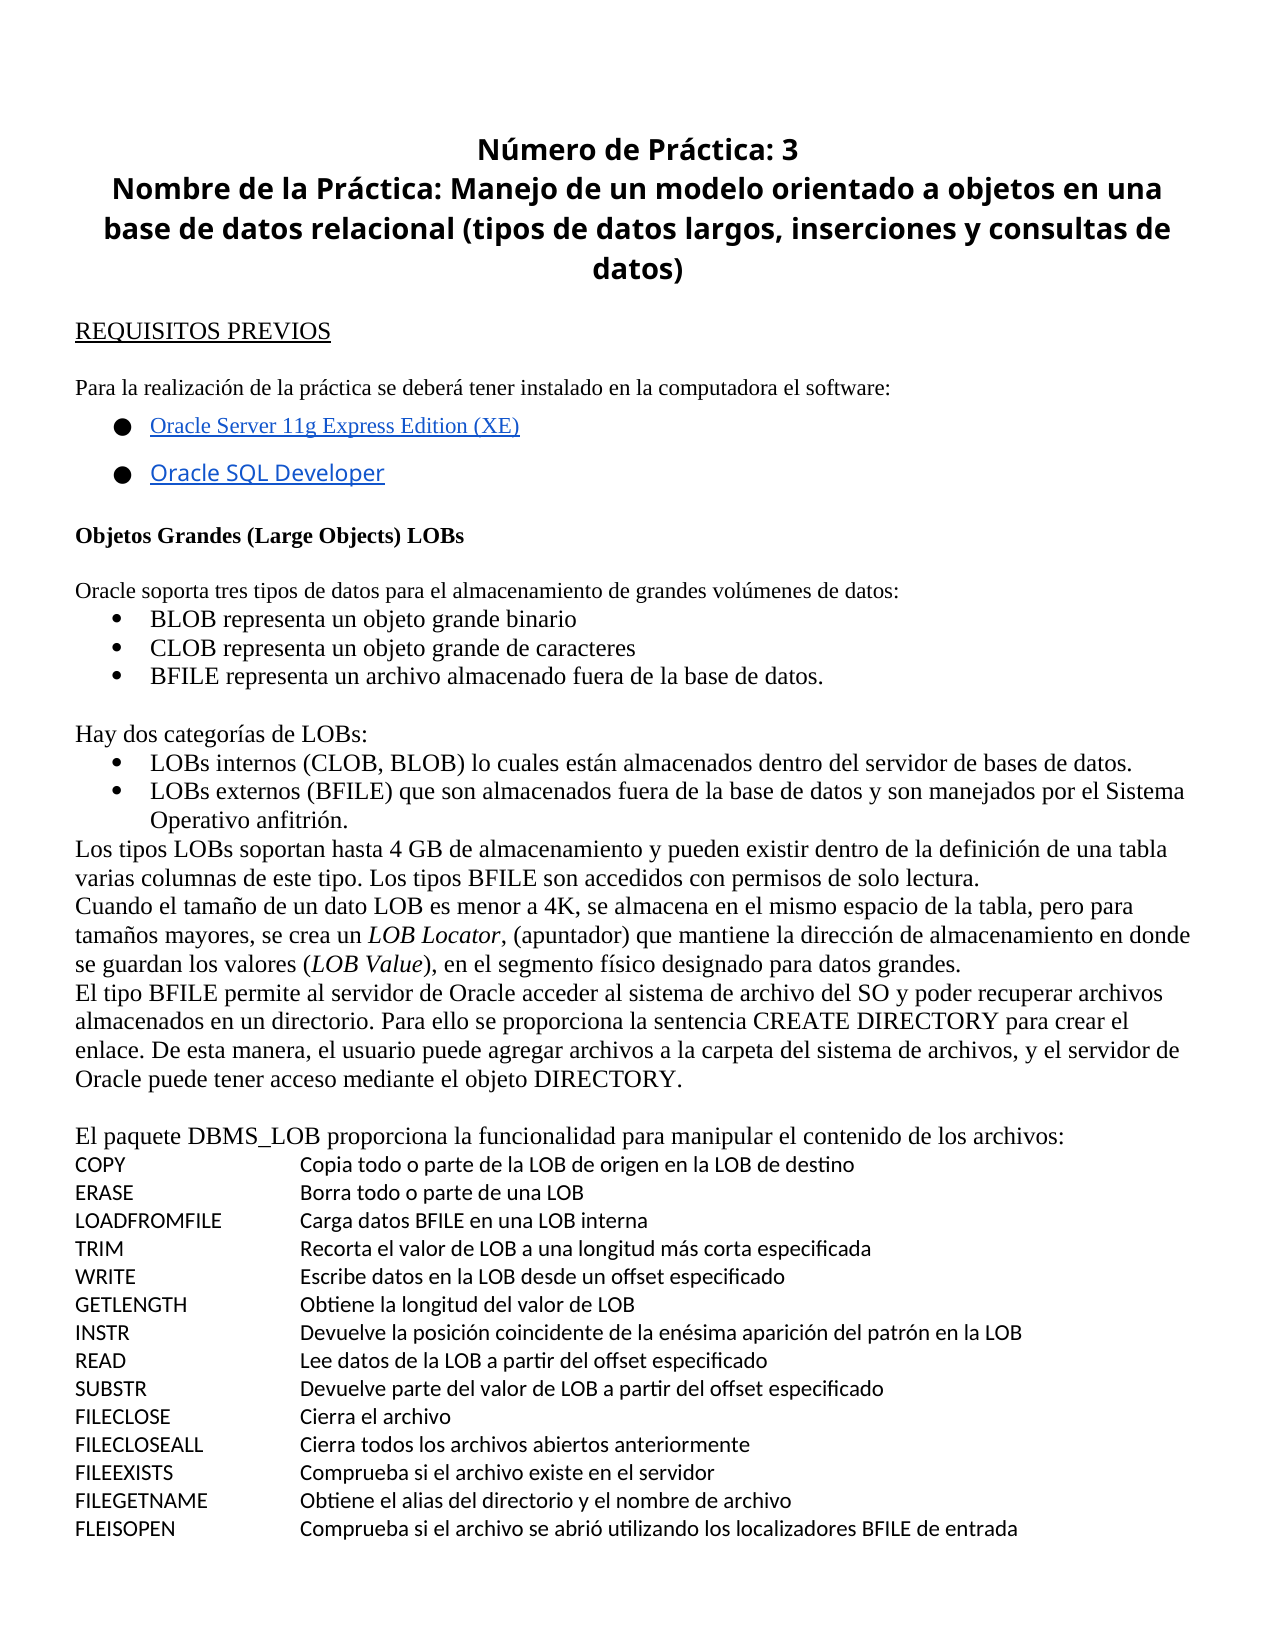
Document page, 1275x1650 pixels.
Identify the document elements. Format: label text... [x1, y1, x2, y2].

text El tipo BFILE permite al servidor de Oracle acceder al sistema de archivo del SO y poder recuperar archivos almacenados en un directorio. Para ello se proporciona la sentencia CREATE DIRECTORY para crear el enlace. De esta manera, el usuario puede agregar archivos a la carpeta del sistema de archivos, y el servidor de Oracle puede tener acceso mediante el objeto DIRECTORY. [75, 978, 1200, 1093]
text INSTR Devuelve la posición coincidente de la enésima aparición del patrón en la LOB [75, 1318, 1200, 1346]
text FILECLOSEALL Cierra todos los archivos abiertos anteriormente [75, 1430, 1200, 1458]
text Número de Práctica: 3 [75, 129, 1200, 169]
text READ Lee datos de la LOB a partir del offset especificado [75, 1346, 1200, 1374]
list Oracle SQL Developer [112, 447, 1200, 494]
text Nombre de la Práctica: Manejo de un modelo orientado a objetos en una base de datos relacional (tipos de datos largos, inserciones y consultas de datos) [75, 169, 1200, 288]
text TRIM Recorta el valor de LOB a una longitud más corta especificada [75, 1234, 1200, 1262]
text FILECLOSE Cierra el archivo [75, 1402, 1200, 1430]
text GETLENGTH Obtiene la longitud del valor de LOB [75, 1290, 1200, 1318]
list LOBs externos (BFILE) que son almacenados fuera de la base de datos y son manejados por el Sistema Operativo anfitrión. [112, 776, 1200, 834]
text Los tipos LOBs soportan hasta 4 GB de almacenamiento y pueden existir dentro de la definición de una tabla varias columnas de este tipo. Los tipos BFILE son accedidos con permisos de solo lectura. [75, 834, 1200, 891]
list CLOB representa un objeto grande de caracteres [112, 633, 1200, 661]
list Oracle Server 11g Express Edition (XE) [112, 400, 1200, 447]
text Para la realización de la práctica se deberá tener instalado en la computadora el software: [75, 374, 1200, 400]
text FILEGETNAME Obtiene el alias del directorio y el nombre de archivo [75, 1486, 1200, 1514]
text Oracle soporta tres tipos de datos para el almacenamiento de grandes volúmenes de datos: [75, 577, 1200, 604]
text SUBSTR Devuelve parte del valor de LOB a partir del offset especificado [75, 1374, 1200, 1402]
text FILEEXISTS Comprueba si el archivo existe en el servidor [75, 1458, 1200, 1486]
text Objetos Grandes (Large Objects) LOBs [75, 522, 1200, 549]
text ERASE Borra todo o parte de una LOB [75, 1178, 1200, 1206]
text WRITE Escribe datos en la LOB desde un offset especificado [75, 1262, 1200, 1290]
text REQUISITOS PREVIOS [75, 316, 1200, 345]
text FLEISOPEN Comprueba si el archivo se abrió utilizando los localizadores BFILE de entrada [75, 1514, 1200, 1542]
text COPY Copia todo o parte de la LOB de origen en la LOB de destino [75, 1150, 1200, 1178]
text Cuando el tamaño de un dato LOB es menor a 4K, se almacena en el mismo espacio de la tabla, pero para tamaños mayores, se crea un LOB Locator, (apuntador) que mantiene la dirección de almacenamiento en donde se guardan los valores (LOB Value), en el segmento físico designado para datos grandes. [75, 891, 1200, 978]
list BFILE representa un archivo almacenado fuera de la base de datos. [112, 661, 1200, 690]
text El paquete DBMS_LOB proporciona la funcionalidad para manipular el contenido de los archivos: [75, 1121, 1200, 1150]
text Hay dos categorías de LOBs: [75, 719, 1200, 748]
text LOADFROMFILE Carga datos BFILE en una LOB interna [75, 1206, 1200, 1234]
list BLOB representa un objeto grande binario [112, 604, 1200, 633]
list LOBs internos (CLOB, BLOB) lo cuales están almacenados dentro del servidor de bases de datos. [112, 748, 1200, 776]
